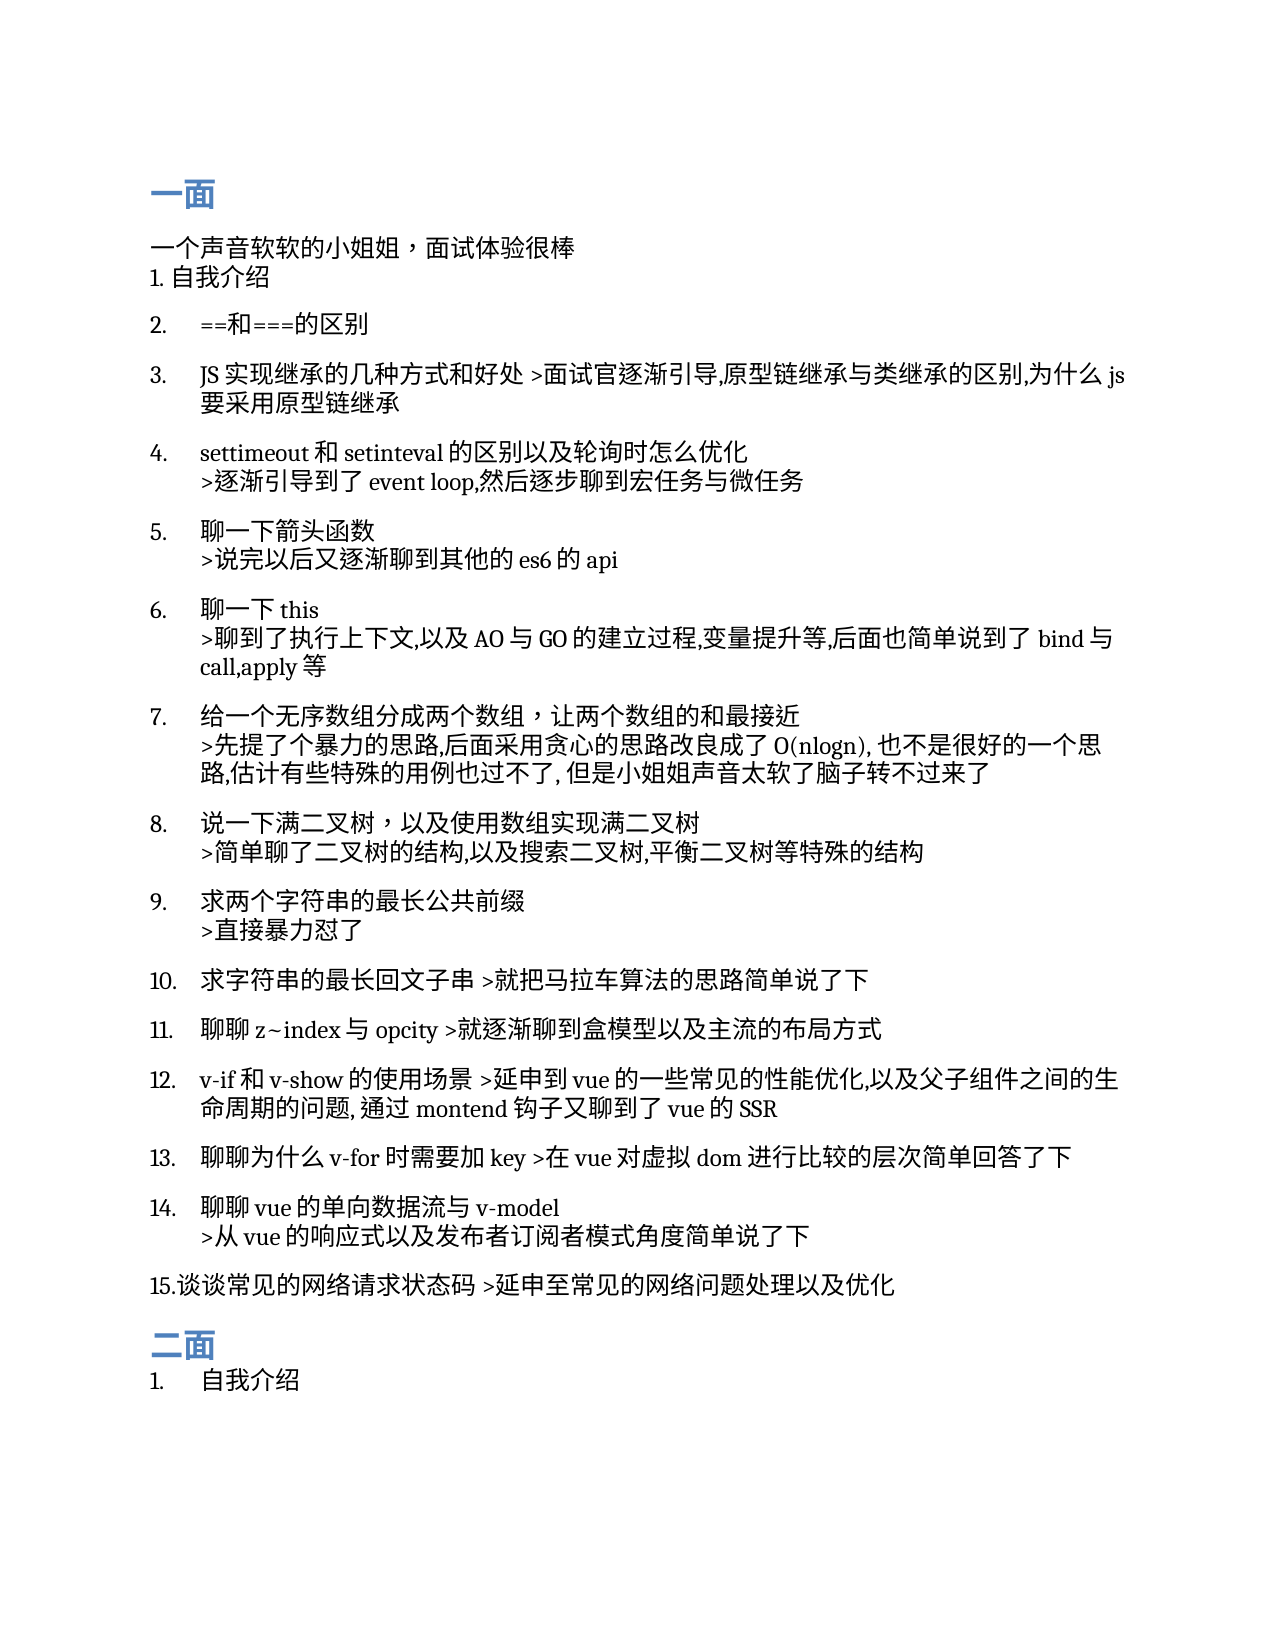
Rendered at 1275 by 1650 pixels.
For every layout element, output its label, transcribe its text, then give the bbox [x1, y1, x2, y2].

subtitle 一面 [150, 171, 1125, 216]
list JS实现继承的几种方式和好处 >面试官逐渐引导,原型链继承与类继承的区别,为什么js要采用原型链继承 [150, 361, 1125, 418]
list 聊一下箭头函数 >说完以后又逐渐聊到其他的es6的api [150, 517, 1125, 575]
list 聊聊vue的单向数据流与v-model >从vue的响应式以及发布者订阅者模式角度简单说了下 [150, 1194, 1125, 1251]
list 求两个字符串的最长公共前缀 >直接暴力怼了 [150, 888, 1125, 946]
text 15.谈谈常见的网络请求状态码 >延申至常见的网络问题处理以及优化 [150, 1272, 1125, 1301]
text 一个声音软软的小姐姐，面试体验很棒 1. 自我介绍 [150, 235, 1125, 292]
list 聊聊为什么v-for时需要加key >在vue对虚拟dom进行比较的层次简单回答了下 [150, 1144, 1125, 1173]
list settimeout和setinteval的区别以及轮询时怎么优化 >逐渐引导到了event loop,然后逐步聊到宏任务与微任务 [150, 439, 1125, 497]
list v-if和v-show的使用场景 >延申到vue的一些常见的性能优化,以及父子组件之间的生命周期的问题, 通过montend钩子又聊到了vue的SSR [150, 1066, 1125, 1123]
list 聊一下this >聊到了执行上下文,以及AO与GO的建立过程,变量提升等,后面也简单说到了bind与call,apply等 [150, 596, 1125, 682]
list 求字符串的最长回文子串 >就把马拉车算法的思路简单说了下 [150, 967, 1125, 995]
list 说一下满二叉树，以及使用数组实现满二叉树 >简单聊了二叉树的结构,以及搜索二叉树,平衡二叉树等特殊的结构 [150, 810, 1125, 867]
list 聊聊z~index与opcity >就逐渐聊到盒模型以及主流的布局方式 [150, 1016, 1125, 1045]
list 自我介绍 [150, 1367, 1125, 1396]
subtitle 二面 [150, 1322, 1125, 1367]
list ==和===的区别 [150, 311, 1125, 340]
list 给一个无序数组分成两个数组，让两个数组的和最接近 >先提了个暴力的思路,后面采用贪心的思路改良成了O(nlogn), 也不是很好的一个思路,估计有些特殊的用例也过不了, 但是小姐姐声音太软了脑子转不过来了 [150, 703, 1125, 789]
